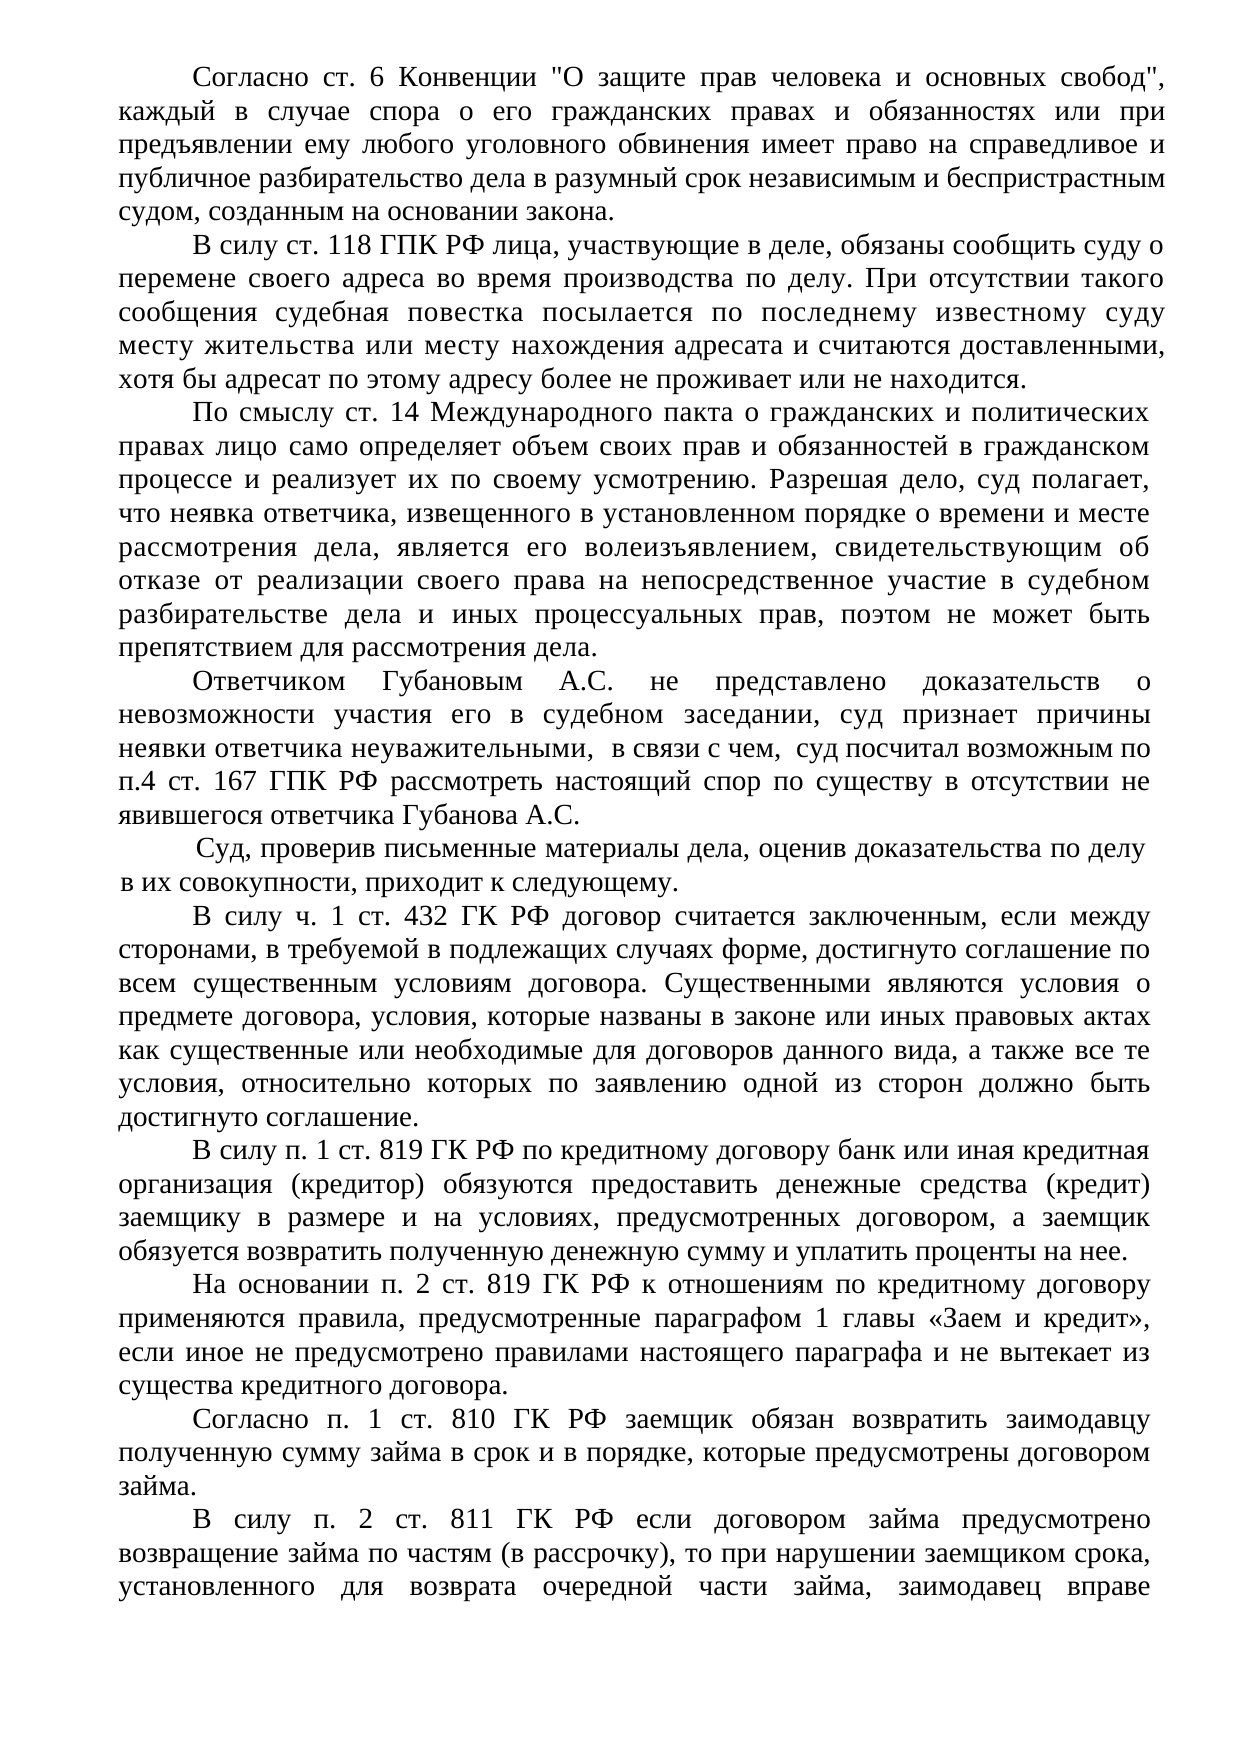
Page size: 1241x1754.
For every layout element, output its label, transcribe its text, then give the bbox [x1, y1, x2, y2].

text На основании п. 2 ст. 819 ГК РФ к отношениям по кредитному договору применяются правила, предусмотренные параграфом 1 главы «Заем и кредит», если иное не предусмотрено правилами настоящего параграфа и не вытекает из существа кредитного договора. [118, 1267, 1152, 1401]
text Согласно п. 1 ст. 810 ГК РФ заемщик обязан возвратить заимодавцу полученную сумму займа в срок и в порядке, которые предусмотрены договором займа. [118, 1401, 1152, 1501]
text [118, 1501, 1152, 1602]
text Согласно ст. 6 Конвенции "О защите прав человека и основных свобод", каждый в случае спора о его гражданских правах и обязанностях или при предъявлении ему любого уголовного обвинения имеет право на справедливое и публичное разбирательство дела в разумный срок независимым и беспристрастным судом, созданным на основании закона. [118, 59, 1167, 227]
text В силу ч. 1 ст. 432 ГК РФ договор считается заключенным, если между сторонами, в требуемой в подлежащих случаях форме, достигнуто соглашение по всем существенным условиям договора. Существенными являются условия о предмете договора, условия, которые названы в законе или иных правовых актах как существенные или необходимые для договоров данного вида, а также все те условия, относительно которых по заявлению одной из сторон должно быть достигнуто соглашение. [118, 898, 1152, 1132]
text Суд, проверив письменные материалы дела, оценив доказательства по делу в их совокупности, приходит к следующему. [120, 831, 1147, 898]
text В силу ст. 118 ГПК РФ лица, участвующие в деле, обязаны сообщить суду о перемене своего адреса во время производства по делу. При отсутствии такого сообщения судебная повестка посылается по последнему известному суду месту жительства или месту нахождения адресата и считаются доставленными, хотя бы адресат по этому адресу более не проживает или не находится. [118, 227, 1167, 394]
text Ответчиком Губановым А.С. не представлено доказательств о невозможности участия его в судебном заседании, суд признает причины неявки ответчика неуважительными, в связи с чем, суд посчитал возможным по п.4 ст. 167 ГПК РФ рассмотреть настоящий спор по существу в отсутствии не явившегося ответчика Губанова А.С. [118, 663, 1152, 831]
text По смыслу ст. 14 Международного пакта о гражданских и политических правах лицо само определяет объем своих прав и обязанностей в гражданском процессе и реализует их по своему усмотрению. Разрешая дело, суд полагает, что неявка ответчика, извещенного в установленном порядке о времени и месте рассмотрения дела, является его волеизъявлением, свидетельствующим об отказе от реализации своего права на непосредственное участие в судебном разбирательстве дела и иных процессуальных прав, поэтом не может быть препятствием для рассмотрения дела. [118, 394, 1152, 663]
text В силу п. 1 ст. 819 ГК РФ по кредитному договору банк или иная кредитная организация (кредитор) обязуются предоставить денежные средства (кредит) заемщику в размере и на условиях, предусмотренных договором, а заемщик обязуется возвратить полученную денежную сумму и уплатить проценты на нее. [118, 1132, 1152, 1267]
